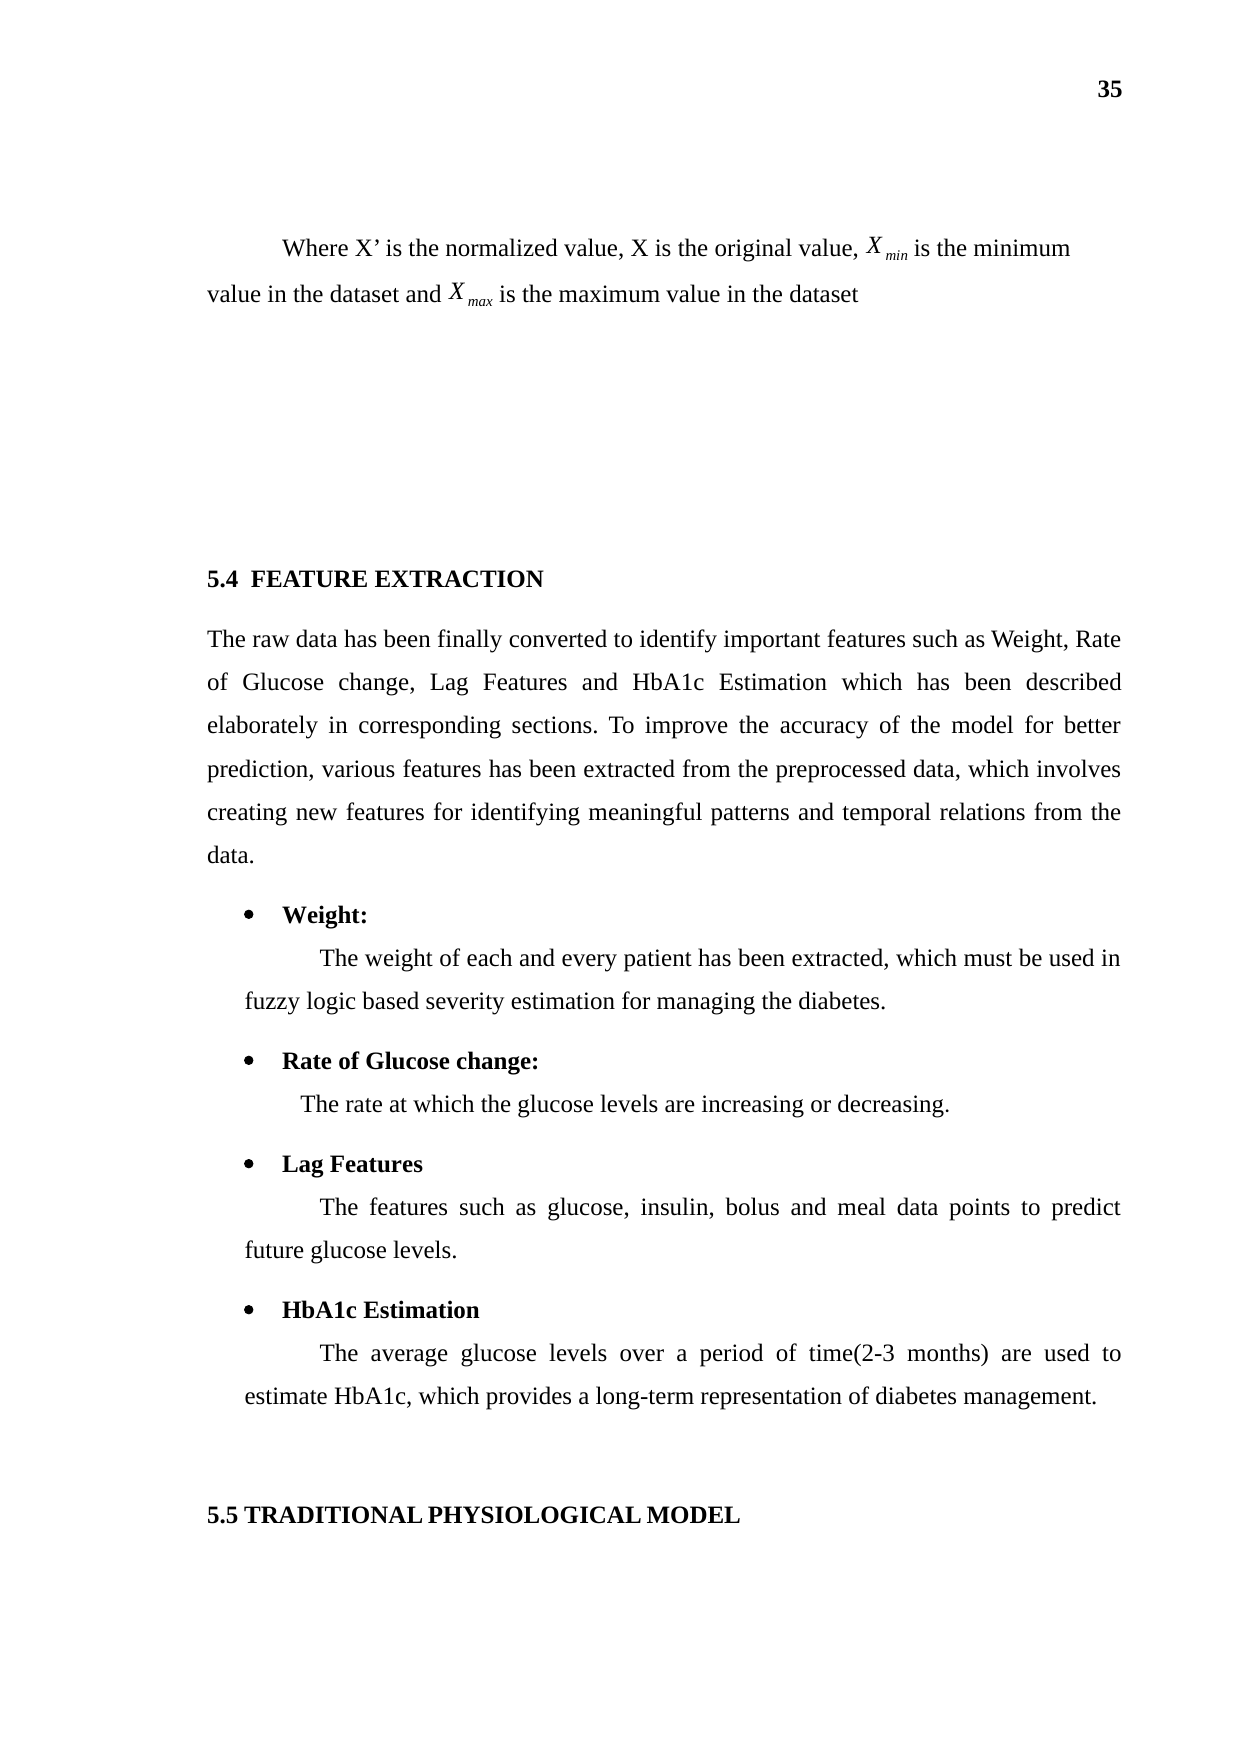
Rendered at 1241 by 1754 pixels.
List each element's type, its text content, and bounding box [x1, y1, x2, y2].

text The features such as glucose, insulin, bolus and meal data points to predict future glucose levels. [244, 1192, 1122, 1264]
list HbA1c Estimation [244, 1295, 1122, 1324]
text 5.5 TRADITIONAL PHYSIOLOGICAL MODEL [207, 1500, 1122, 1529]
text The weight of each and every patient has been extracted, which must be used in fuzzy logic based severity estimation for managing the diabetes. [244, 943, 1122, 1015]
text The raw data has been finally converted to identify important features such as Weight, Rate of Glucose change, Lag Features and HbA1c Estimation which has been described elaborately in corresponding sections. To improve the accuracy of the model for better prediction, various features has been extracted from the preprocessed data, which involves creating new features for identifying meaningful patterns and temporal relations from the data. [207, 624, 1122, 869]
list Rate of Glucose change: [244, 1046, 1122, 1074]
text The rate at which the glucose levels are increasing or decreasing. [282, 1089, 1122, 1118]
text The average glucose levels over a period of time(2-3 months) are used to estimate HbA1c, which provides a long-term representation of diabetes management. [244, 1338, 1122, 1410]
list Lag Features [244, 1149, 1122, 1178]
text Where X’ is the normalized value, X is the original value, is the minimum value in the dataset and is the maximum value in the dataset [207, 232, 1122, 309]
text 5.4 FEATURE EXTRACTION [207, 564, 1122, 593]
list Weight: [244, 900, 1122, 928]
